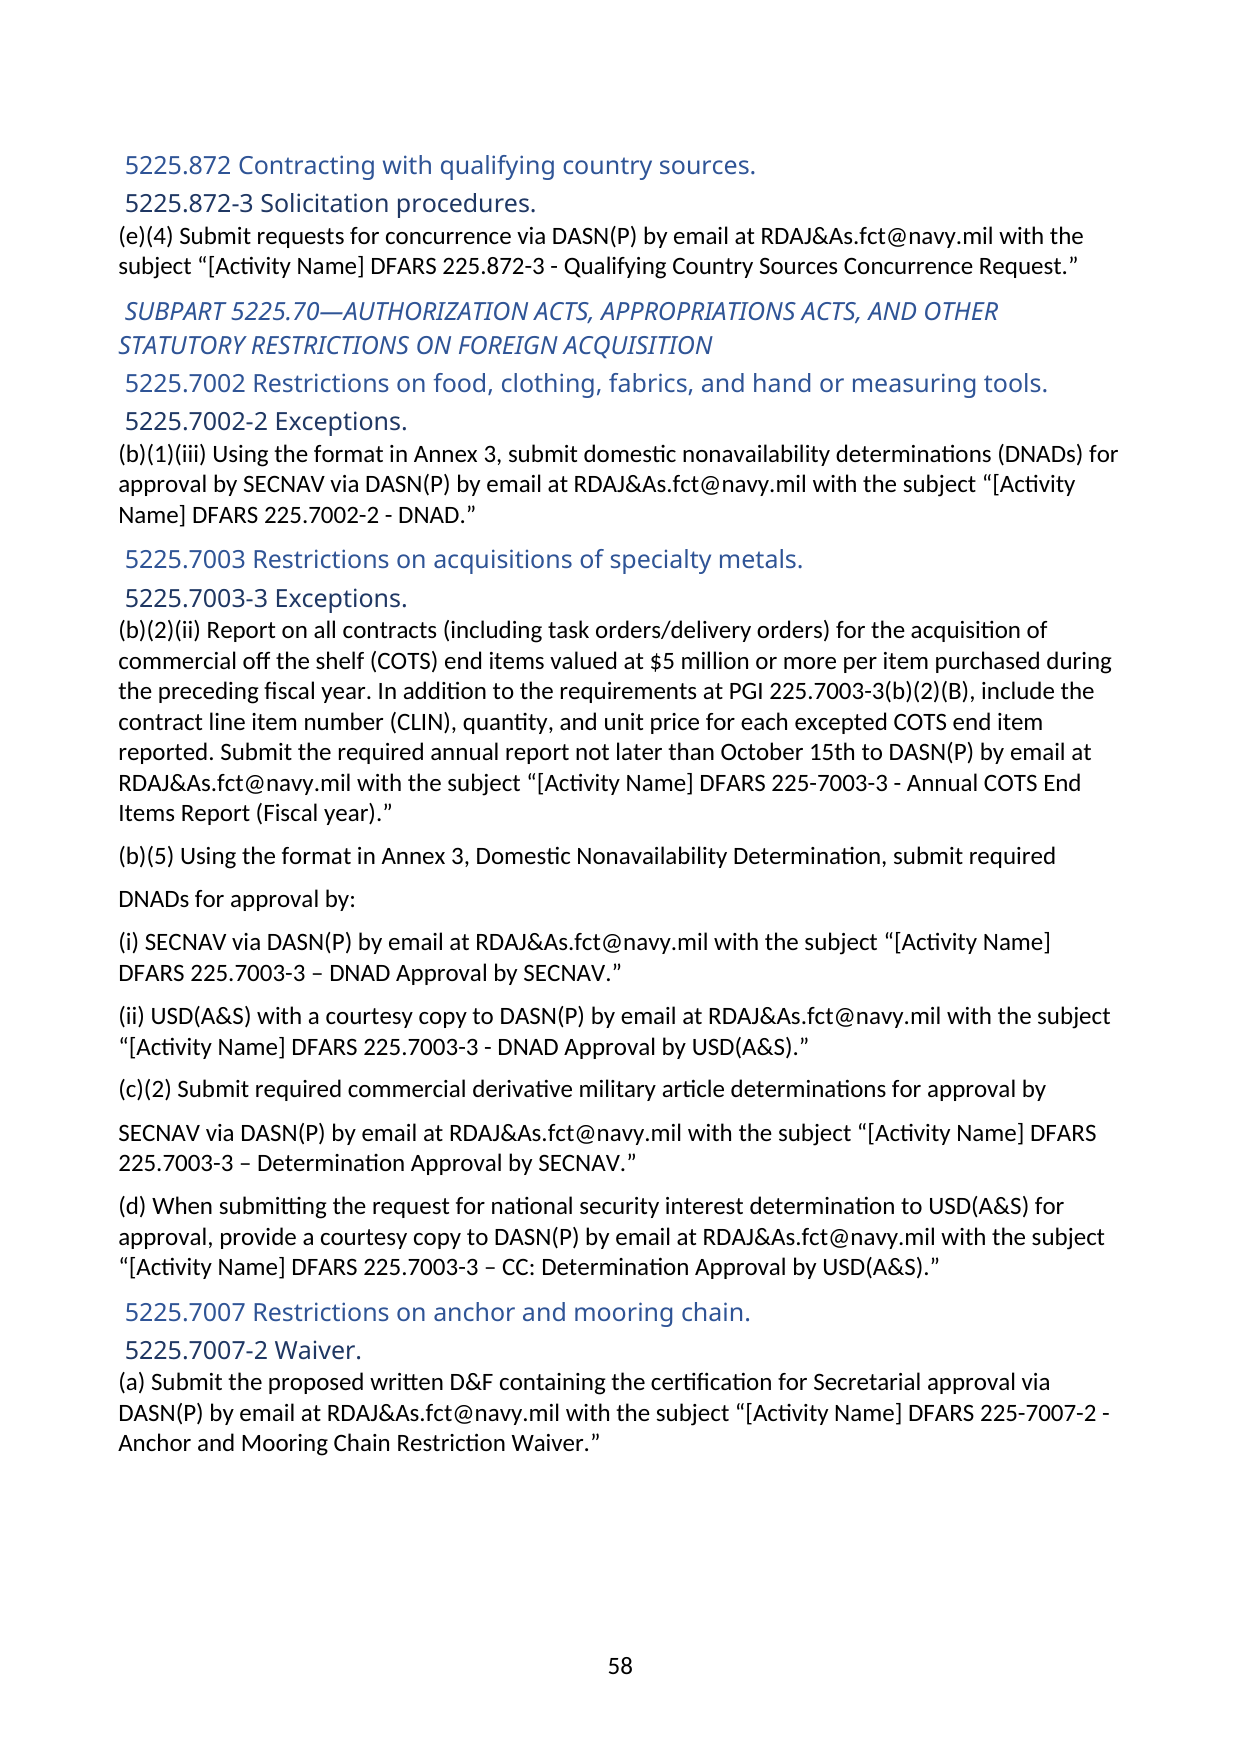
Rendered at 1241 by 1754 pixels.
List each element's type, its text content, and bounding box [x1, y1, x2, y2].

subtitle 5225.7007-2 Waiver. [118, 1332, 1122, 1367]
subtitle 5225.7003-3 Exceptions. [118, 580, 1122, 614]
subtitle SUBPART 5225.70—AUTHORIZATION ACTS, APPROPRIATIONS ACTS, AND OTHER STATUTORY RESTRICTIONS ON FOREIGN ACQUISITION [118, 293, 1122, 362]
text (ii) USD(A&S) with a courtesy copy to DASN(P) by email at RDAJ&As.fct@navy.mil with the subject “[Activity Name] DFARS 225.7003-3 - DNAD Approval by USD(A&S).” [118, 1000, 1122, 1061]
text (c)(2) Submit required commercial derivative military article determinations for approval by [118, 1074, 1122, 1104]
text DNADs for approval by: [118, 883, 1122, 914]
subtitle 5225.7002 Restrictions on food, clothing, fabrics, and hand or measuring tools. [118, 366, 1122, 400]
text (e)(4) Submit requests for concurrence via DASN(P) by email at RDAJ&As.fct@navy.mil with the subject “[Activity Name] DFARS 225.872-3 - Qualifying Country Sources Concurrence Request.” [118, 220, 1122, 281]
text (d) When submitting the request for national security interest determination to USD(A&S) for approval, provide a courtesy copy to DASN(P) by email at RDAJ&As.fct@navy.mil with the subject “[Activity Name] DFARS 225.7003-3 – CC: Determination Approval by USD(A&S).” [118, 1190, 1122, 1282]
text (b)(1)(iii) Using the format in Annex 3, submit domestic nonavailability determinations (DNADs) for approval by SECNAV via DASN(P) by email at RDAJ&As.fct@navy.mil with the subject “[Activity Name] DFARS 225.7002-2 - DNAD.” [118, 438, 1122, 529]
subtitle 5225.7003 Restrictions on acquisitions of specialty metals. [118, 542, 1122, 576]
text SECNAV via DASN(P) by email at RDAJ&As.fct@navy.mil with the subject “[Activity Name] DFARS 225.7003-3 – Determination Approval by SECNAV.” [118, 1117, 1122, 1178]
text (i) SECNAV via DASN(P) by email at RDAJ&As.fct@navy.mil with the subject “[Activity Name] DFARS 225.7003-3 – DNAD Approval by SECNAV.” [118, 927, 1122, 988]
text (b)(2)(ii) Report on all contracts (including task orders/delivery orders) for the acquisition of commercial off the shelf (COTS) end items valued at $5 million or more per item purchased during the preceding fiscal year. In addition to the requirements at PGI 225.7003-3(b)(2)(B), include the contract line item number (CLIN), quantity, and unit price for each excepted COTS end item reported. Submit the required annual report not later than October 15th to DASN(P) by email at RDAJ&As.fct@navy.mil with the subject “[Activity Name] DFARS 225-7003-3 - Annual COTS End Items Report (Fiscal year).” [118, 614, 1122, 828]
text (b)(5) Using the format in Annex 3, Domestic Nonavailability Determination, submit required [118, 841, 1122, 871]
subtitle 5225.7007 Restrictions on anchor and mooring chain. [118, 1294, 1122, 1328]
text (a) Submit the proposed written D&F containing the certification for Secretarial approval via DASN(P) by email at RDAJ&As.fct@navy.mil with the subject “[Activity Name] DFARS 225-7007-2 - Anchor and Mooring Chain Restriction Waiver.” [118, 1367, 1122, 1458]
subtitle 5225.872-3 Solicitation procedures. [118, 186, 1122, 220]
subtitle 5225.7002-2 Exceptions. [118, 404, 1122, 438]
subtitle 5225.872 Contracting with qualifying country sources. [118, 148, 1122, 182]
